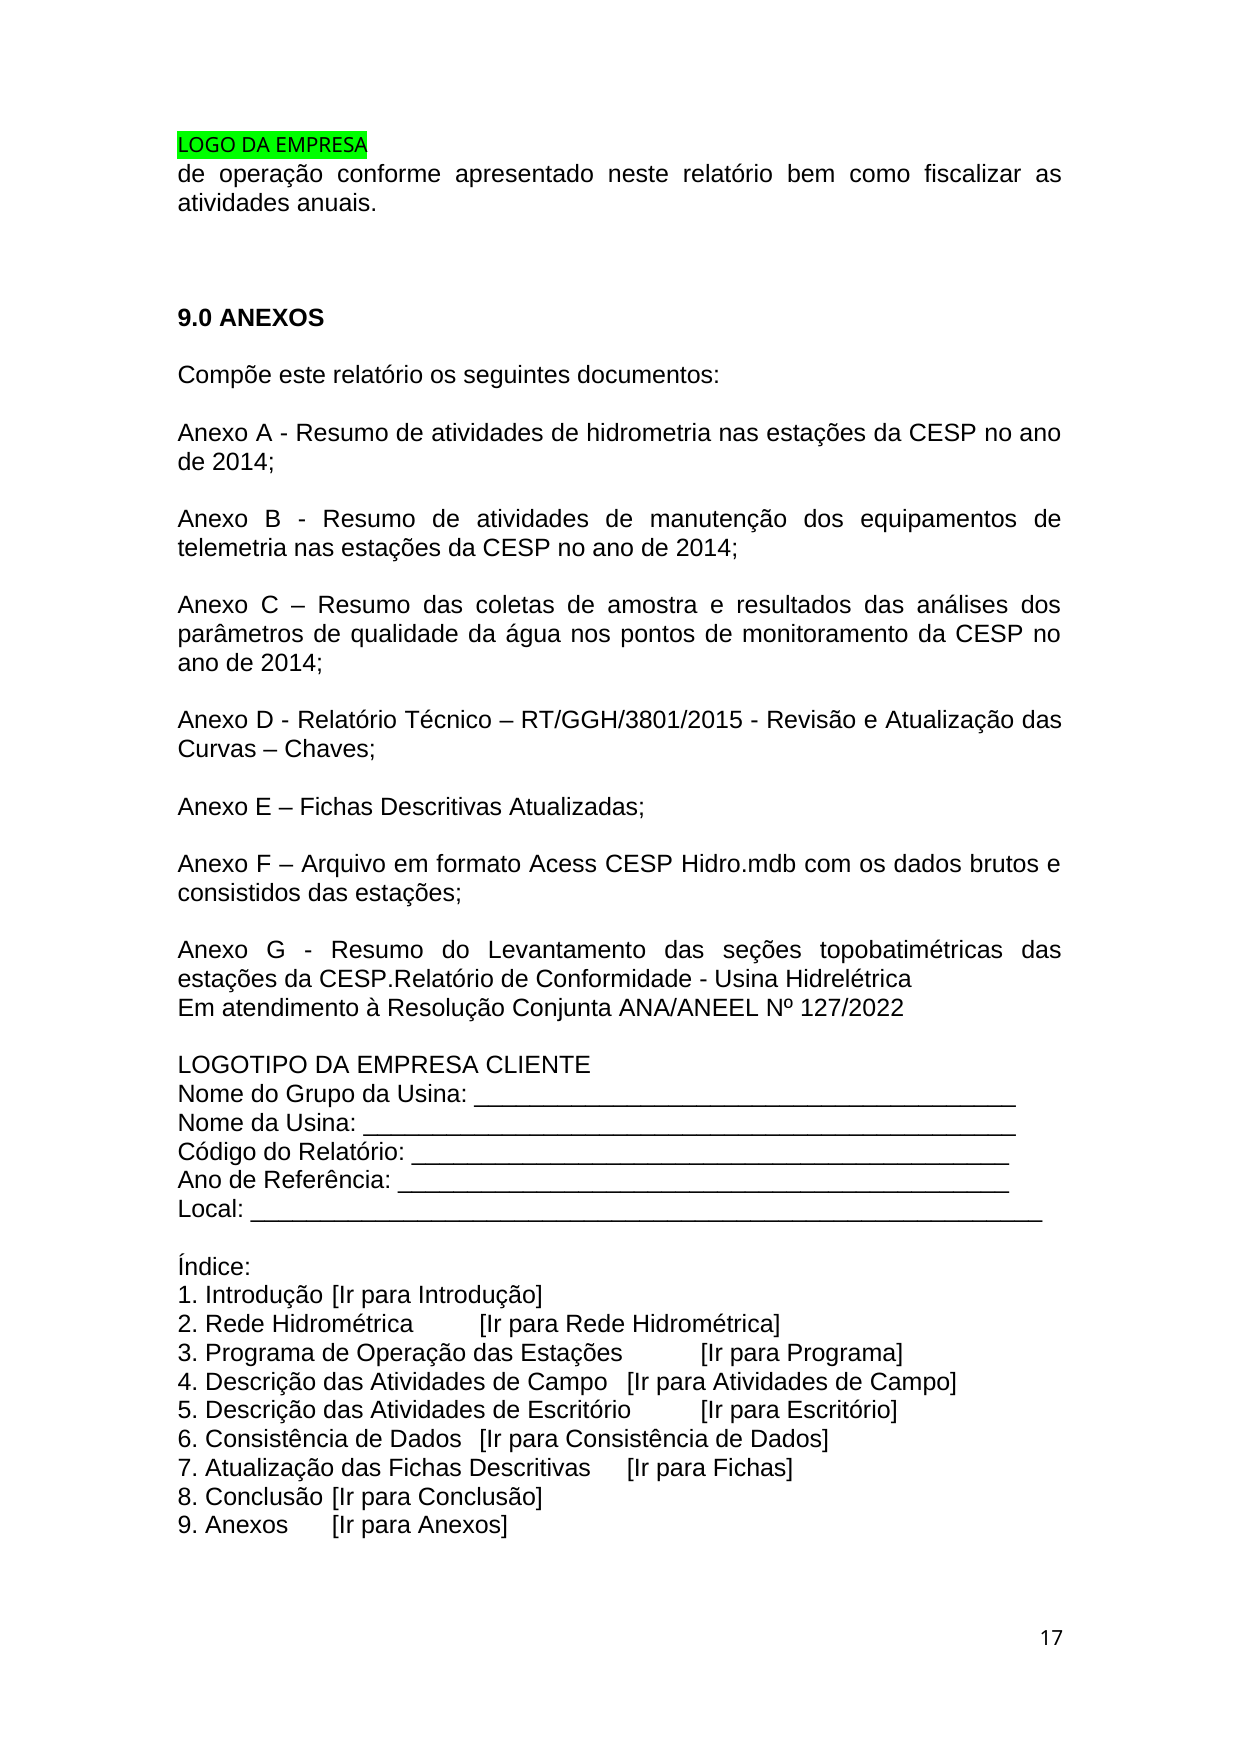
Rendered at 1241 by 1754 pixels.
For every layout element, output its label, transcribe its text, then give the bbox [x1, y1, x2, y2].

text 7. Atualização das Fichas Descritivas [Ir para Fichas] [177, 1453, 1063, 1482]
text Anexo F – Arquivo em formato Acess CESP Hidro.mdb com os dados brutos e consistidos das estações; [177, 849, 1063, 907]
text 6. Consistência de Dados [Ir para Consistência de Dados] [177, 1424, 1063, 1453]
text Código do Relatório: ___________________________________________ [177, 1137, 1063, 1165]
text Anexo B - Resumo de atividades de manutenção dos equipamentos de telemetria nas estações da CESP no ano de 2014; [177, 504, 1063, 562]
text 2. Rede Hidrométrica [Ir para Rede Hidrométrica] [177, 1309, 1063, 1338]
text 8. Conclusão [Ir para Conclusão] [177, 1482, 1063, 1510]
text 9.0 ANEXOS [177, 303, 1063, 332]
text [177, 159, 1063, 217]
text 9. Anexos [Ir para Anexos] [177, 1510, 1063, 1539]
text Local: _________________________________________________________ [177, 1194, 1063, 1223]
text 1. Introdução [Ir para Introdução] [177, 1280, 1063, 1309]
text Anexo C – Resumo das coletas de amostra e resultados das análises dos parâmetros de qualidade da água nos pontos de monitoramento da CESP no ano de 2014; [177, 590, 1063, 677]
text 3. Programa de Operação das Estações [Ir para Programa] [177, 1338, 1063, 1367]
text Compõe este relatório os seguintes documentos: [177, 360, 1063, 389]
text Índice: [177, 1252, 1063, 1280]
text Anexo A - Resumo de atividades de hidrometria nas estações da CESP no ano de 2014; [177, 418, 1063, 475]
text 5. Descrição das Atividades de Escritório [Ir para Escritório] [177, 1395, 1063, 1424]
text Ano de Referência: ____________________________________________ [177, 1165, 1063, 1194]
text 4. Descrição das Atividades de Campo [Ir para Atividades de Campo] [177, 1367, 1063, 1395]
text Nome da Usina: _______________________________________________ [177, 1108, 1063, 1137]
text Anexo G - Resumo do Levantamento das seções topobatimétricas das estações da CESP.Relatório de Conformidade - Usina Hidrelétrica [177, 935, 1063, 993]
text Anexo D - Relatório Técnico – RT/GGH/3801/2015 - Revisão e Atualização das Curvas – Chaves; [177, 705, 1063, 763]
text Nome do Grupo da Usina: _______________________________________ [177, 1079, 1063, 1108]
text Anexo E – Fichas Descritivas Atualizadas; [177, 792, 1063, 820]
text Em atendimento à Resolução Conjunta ANA/ANEEL Nº 127/2022 [177, 993, 1063, 1022]
text LOGOTIPO DA EMPRESA CLIENTE [177, 1050, 1063, 1079]
